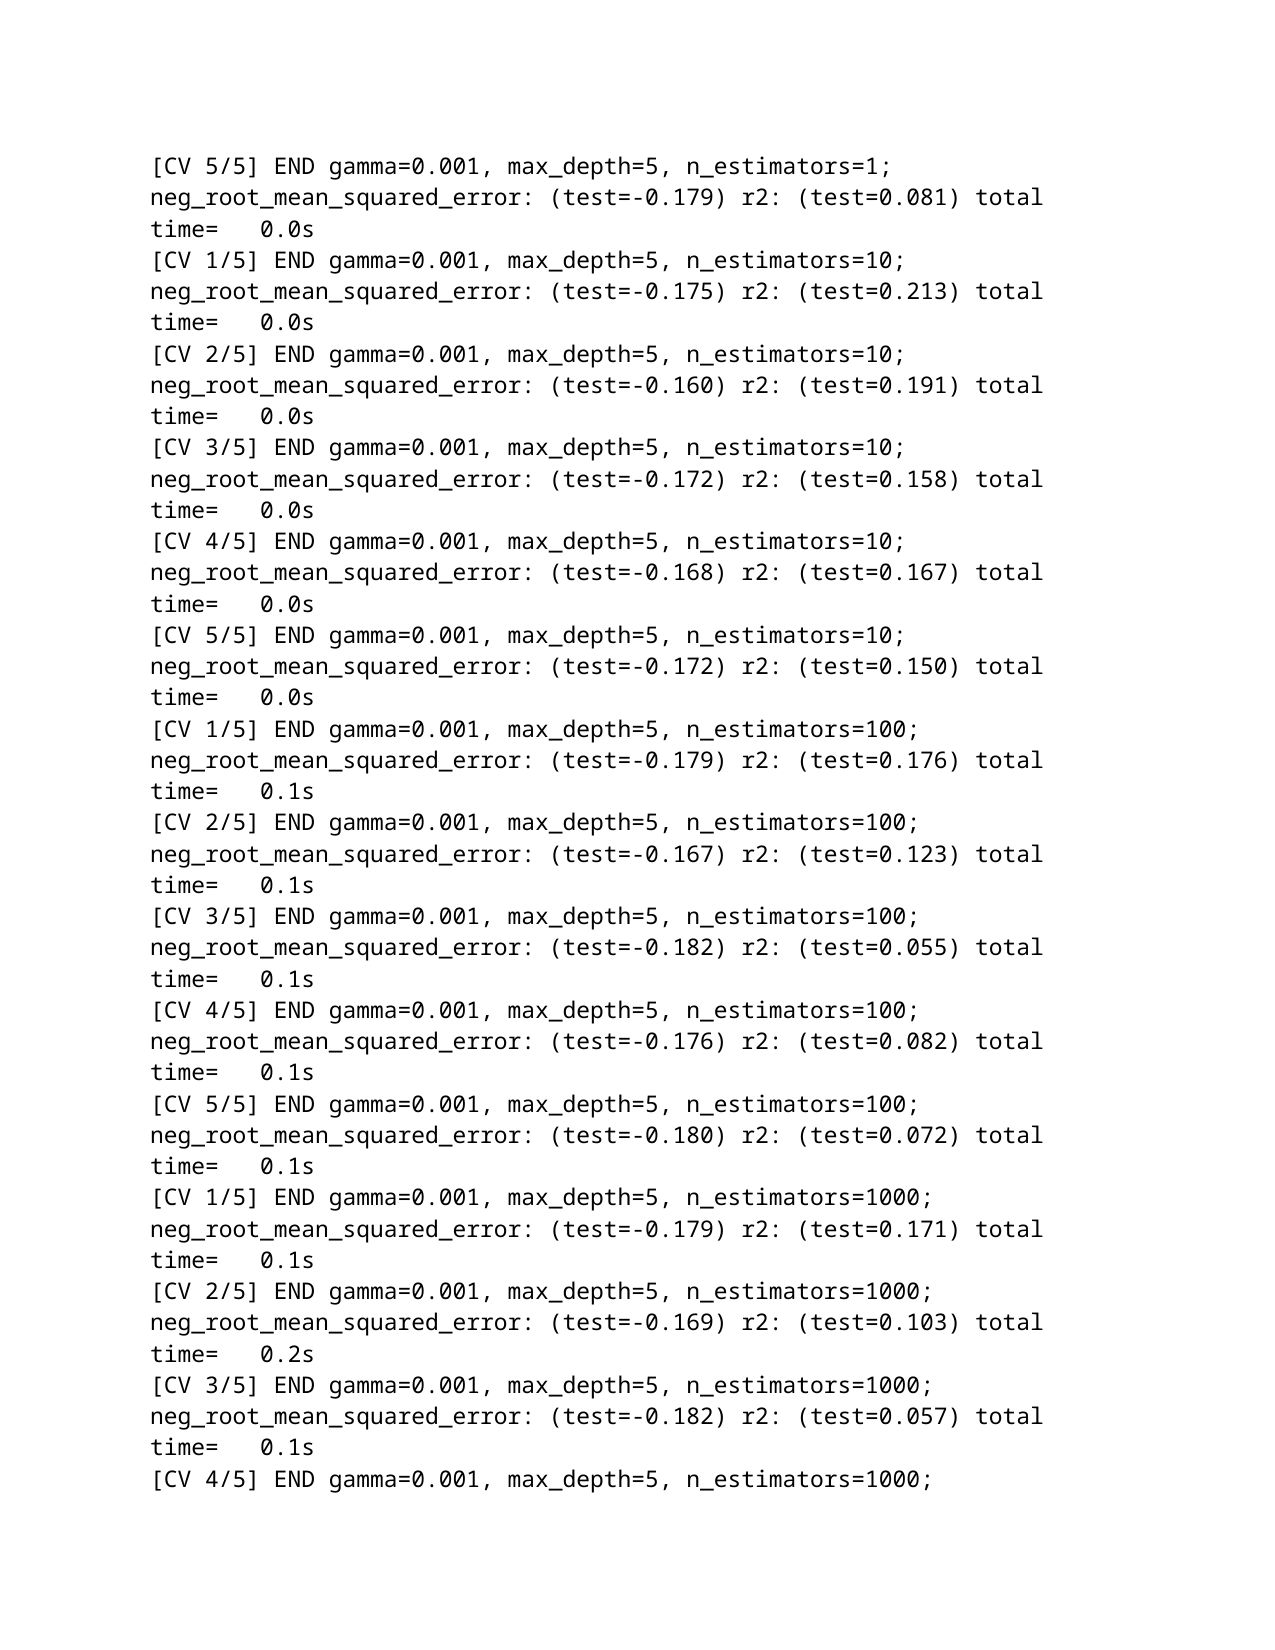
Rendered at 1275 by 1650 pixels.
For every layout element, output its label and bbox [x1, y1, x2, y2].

text [150, 150, 1125, 1494]
